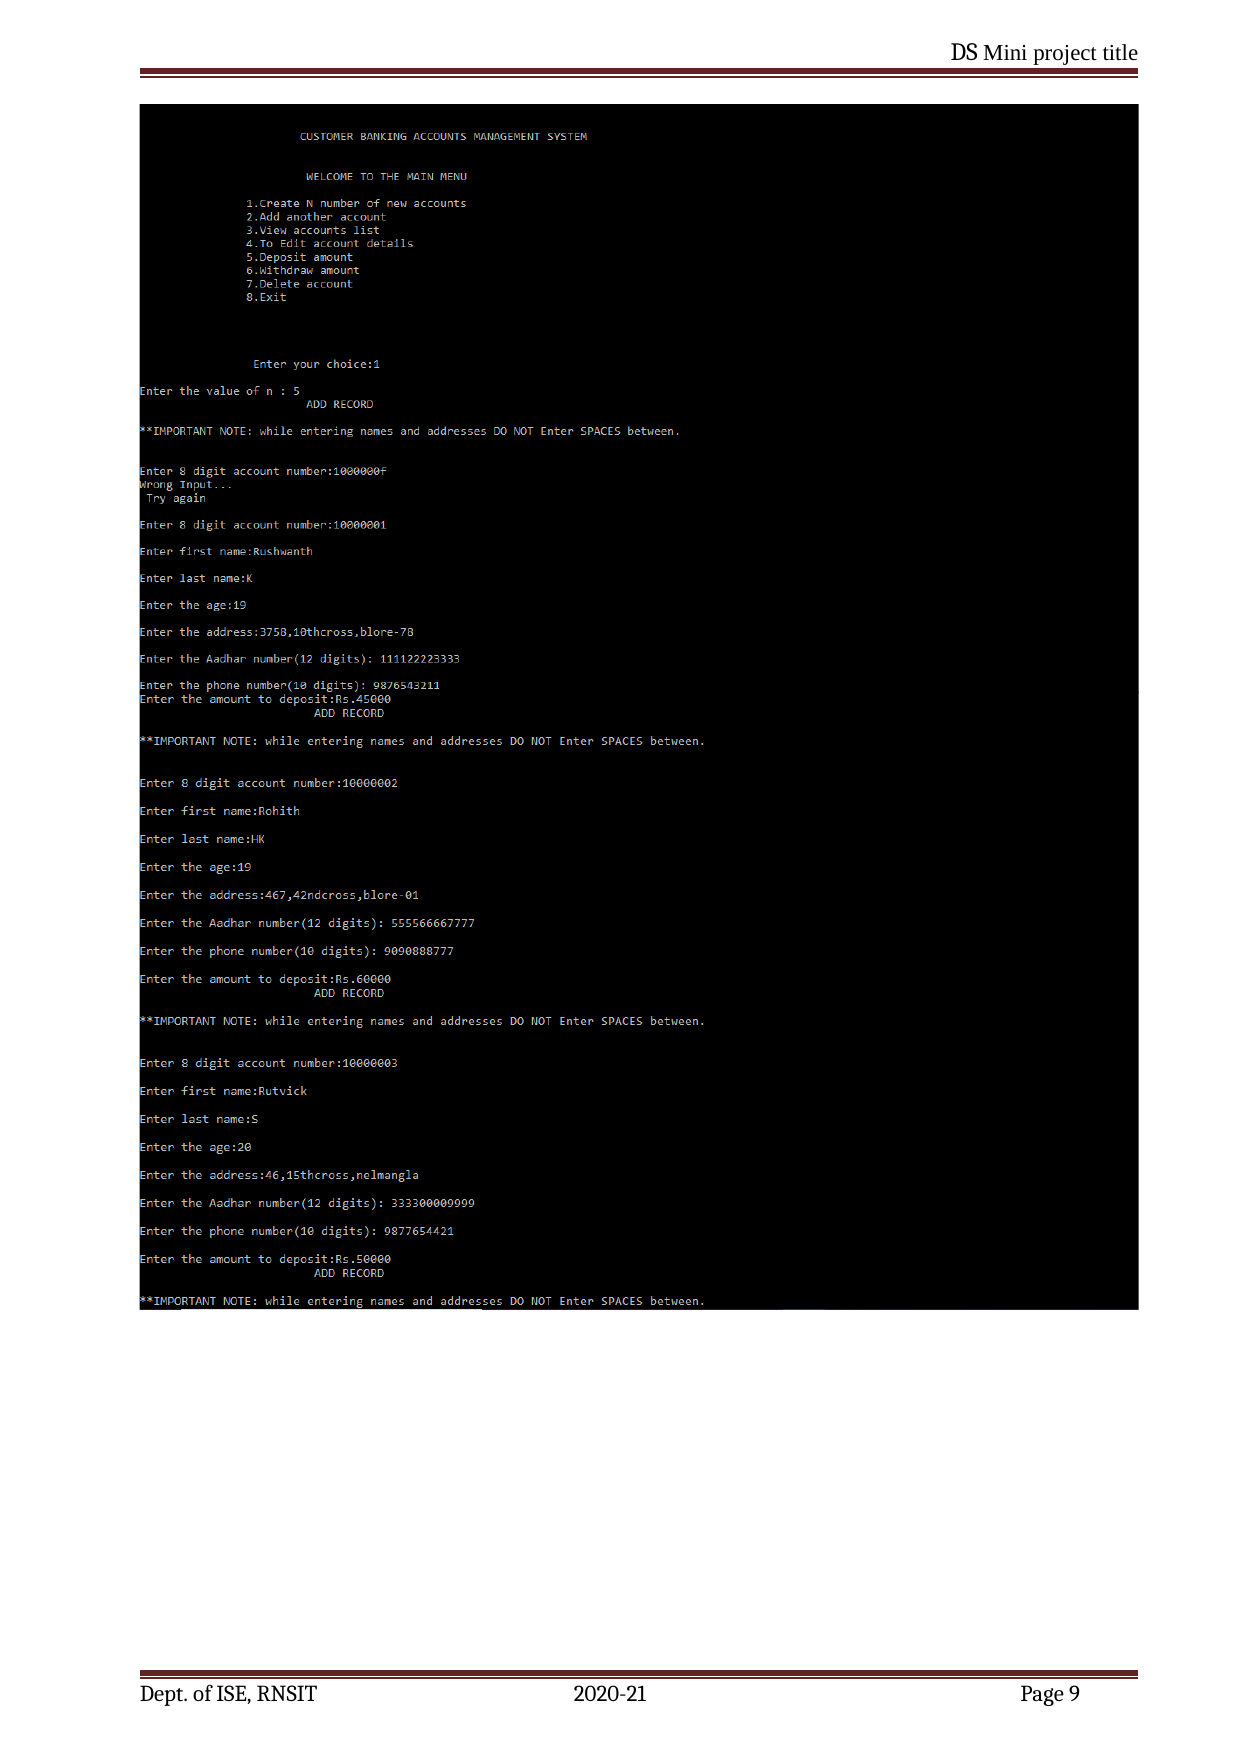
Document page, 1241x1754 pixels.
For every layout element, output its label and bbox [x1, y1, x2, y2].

picture [139, 104, 1139, 1310]
